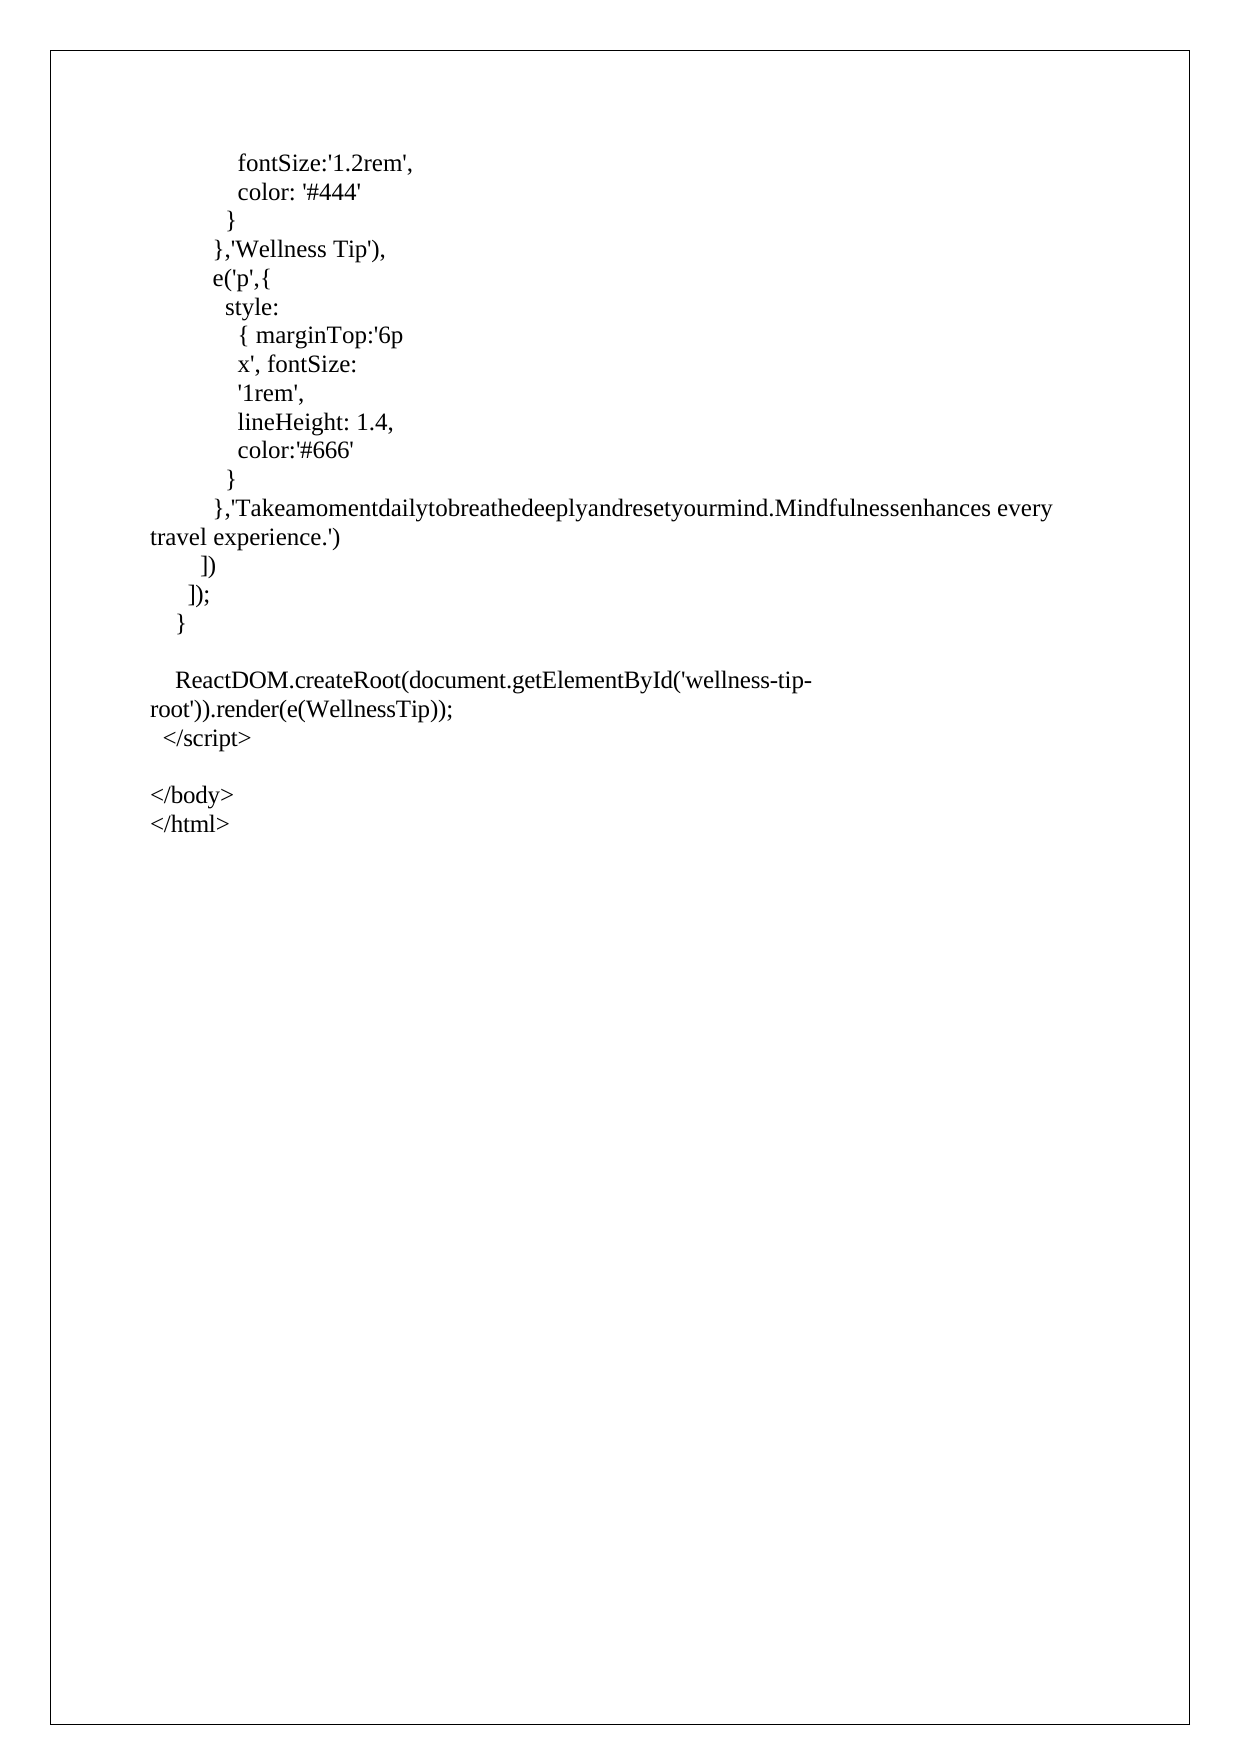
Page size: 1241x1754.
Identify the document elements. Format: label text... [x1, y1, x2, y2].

text </body> [150, 781, 1090, 809]
text style: { marginTop:'6px', fontSize: '1rem', lineHeight: 1.4, [225, 292, 415, 436]
text ]); [187, 579, 1090, 608]
text } [225, 464, 1090, 493]
text },'Wellness Tip'), [212, 234, 1090, 263]
text </script> [162, 723, 1090, 752]
text </html> [150, 809, 1090, 838]
text ]) [200, 551, 1090, 579]
text },'Takeamomentdailytobreathedeeplyandresetyourmind.Mindfulnessenhances every travel experience.') [150, 493, 1090, 551]
text color:'#666' [237, 436, 1090, 464]
text fontSize:'1.2rem', color: '#444' [237, 148, 440, 205]
text e('p',{ [212, 263, 1090, 292]
text } [175, 608, 1090, 637]
text } [225, 206, 1090, 234]
text ReactDOM.createRoot(document.getElementById('wellness-tip- root')).render(e(WellnessTip)); [150, 666, 1090, 723]
